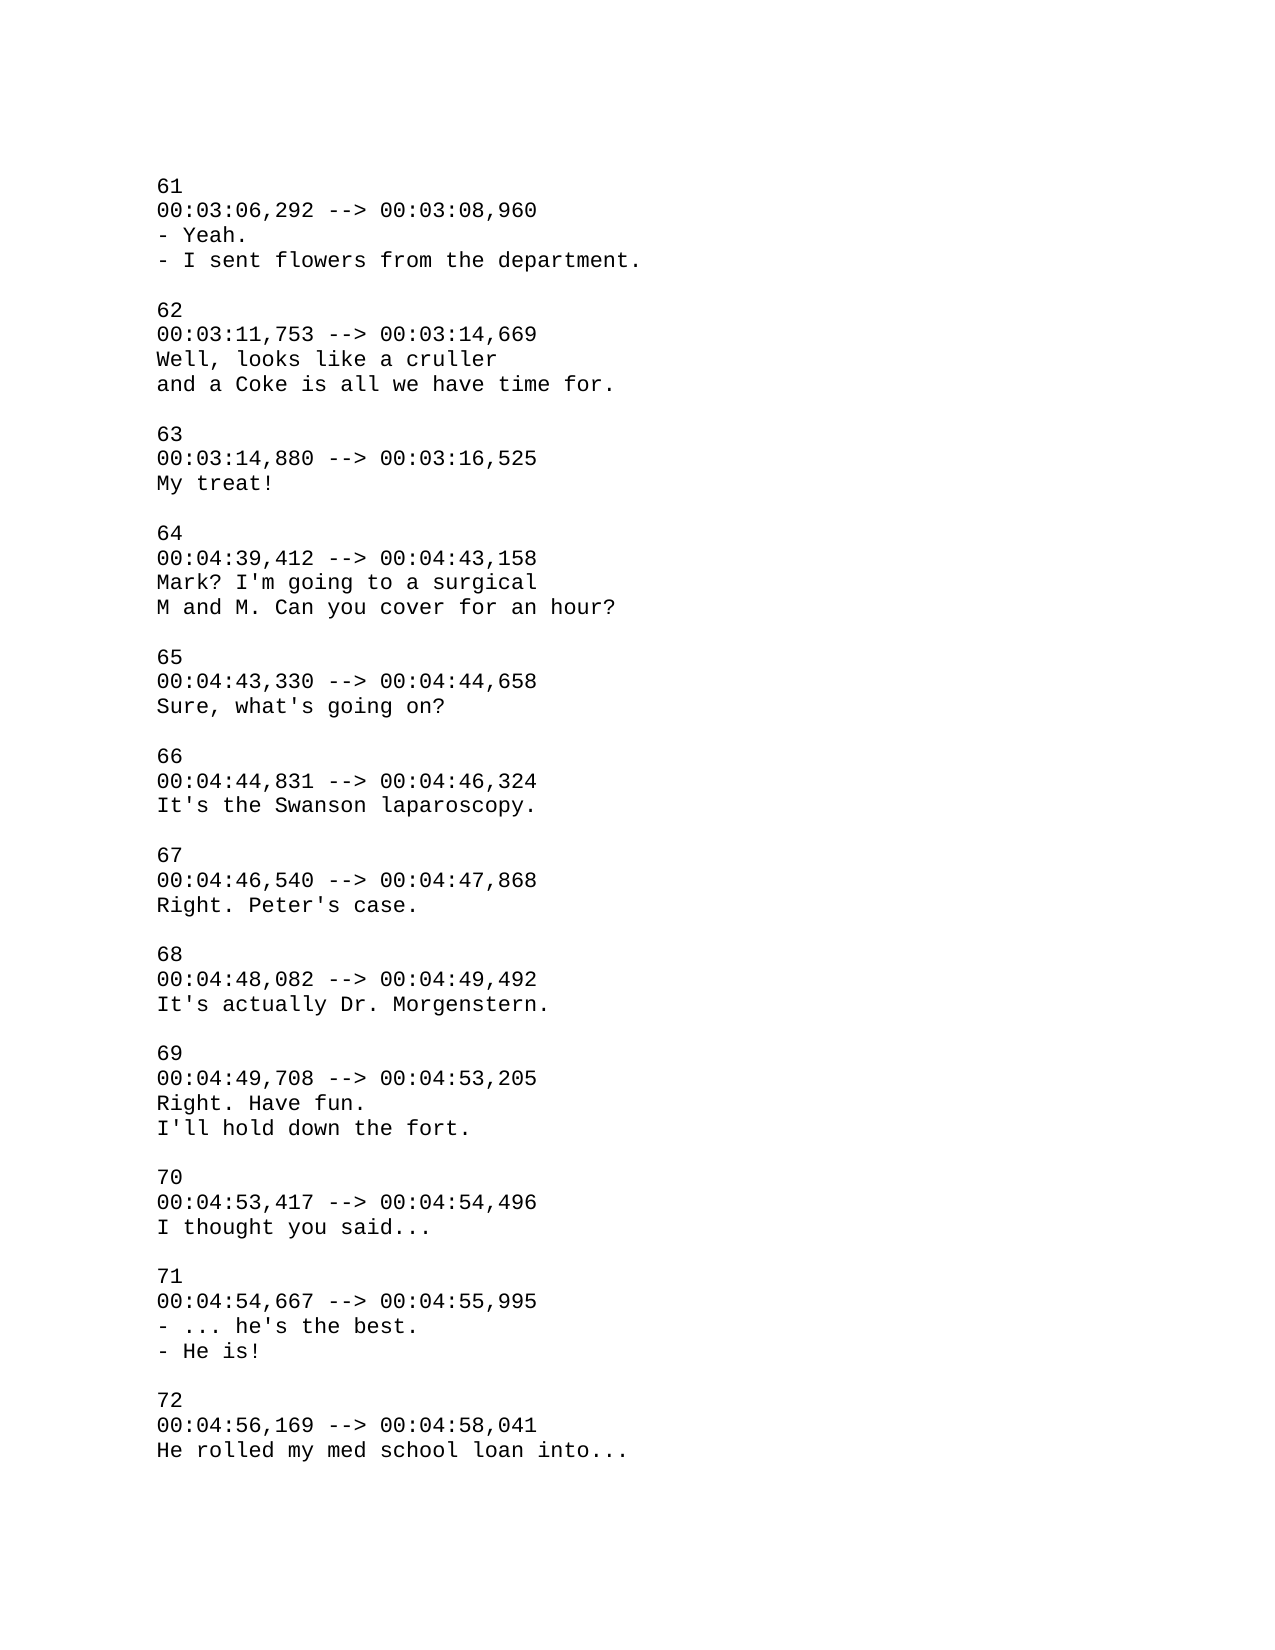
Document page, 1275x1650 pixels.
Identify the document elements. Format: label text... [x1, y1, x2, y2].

text M and M. Can you cover for an hour? [156, 596, 1118, 621]
text 00:04:54,667 --> 00:04:55,995 [156, 1290, 1118, 1315]
text My treat! [156, 472, 1118, 497]
text 67 [156, 844, 1118, 869]
text 66 [156, 745, 1118, 770]
text Well, looks like a cruller [156, 348, 1118, 373]
text It's actually Dr. Morgenstern. [156, 993, 1118, 1018]
text - He is! [156, 1340, 1118, 1365]
text 00:03:14,880 --> 00:03:16,525 [156, 447, 1118, 472]
text 00:04:49,708 --> 00:04:53,205 [156, 1067, 1118, 1092]
text 00:04:39,412 --> 00:04:43,158 [156, 547, 1118, 571]
text 00:04:43,330 --> 00:04:44,658 [156, 671, 1118, 695]
text 72 [156, 1389, 1118, 1414]
text - I sent flowers from the department. [156, 249, 1118, 274]
text Right. Peter's case. [156, 894, 1118, 918]
text It's the Swanson laparoscopy. [156, 794, 1118, 819]
text - Yeah. [156, 224, 1118, 249]
text and a Coke is all we have time for. [156, 373, 1118, 398]
text 00:03:06,292 --> 00:03:08,960 [156, 199, 1118, 224]
text 65 [156, 646, 1118, 671]
text He rolled my med school loan into... [156, 1439, 1118, 1464]
text 00:04:48,082 --> 00:04:49,492 [156, 968, 1118, 993]
text 63 [156, 423, 1118, 447]
text Sure, what's going on? [156, 695, 1118, 720]
text 62 [156, 299, 1118, 323]
text 00:04:44,831 --> 00:04:46,324 [156, 770, 1118, 794]
text I'll hold down the fort. [156, 1117, 1118, 1142]
text Right. Have fun. [156, 1092, 1118, 1117]
text 61 [156, 175, 1118, 199]
text 70 [156, 1166, 1118, 1191]
text 00:03:11,753 --> 00:03:14,669 [156, 323, 1118, 348]
text Mark? I'm going to a surgical [156, 571, 1118, 596]
text 68 [156, 943, 1118, 968]
text 71 [156, 1266, 1118, 1290]
text 00:04:56,169 --> 00:04:58,041 [156, 1414, 1118, 1439]
text - ... he's the best. [156, 1315, 1118, 1340]
text 64 [156, 522, 1118, 547]
text 69 [156, 1042, 1118, 1067]
text 00:04:46,540 --> 00:04:47,868 [156, 869, 1118, 894]
text I thought you said... [156, 1216, 1118, 1241]
text 00:04:53,417 --> 00:04:54,496 [156, 1191, 1118, 1216]
